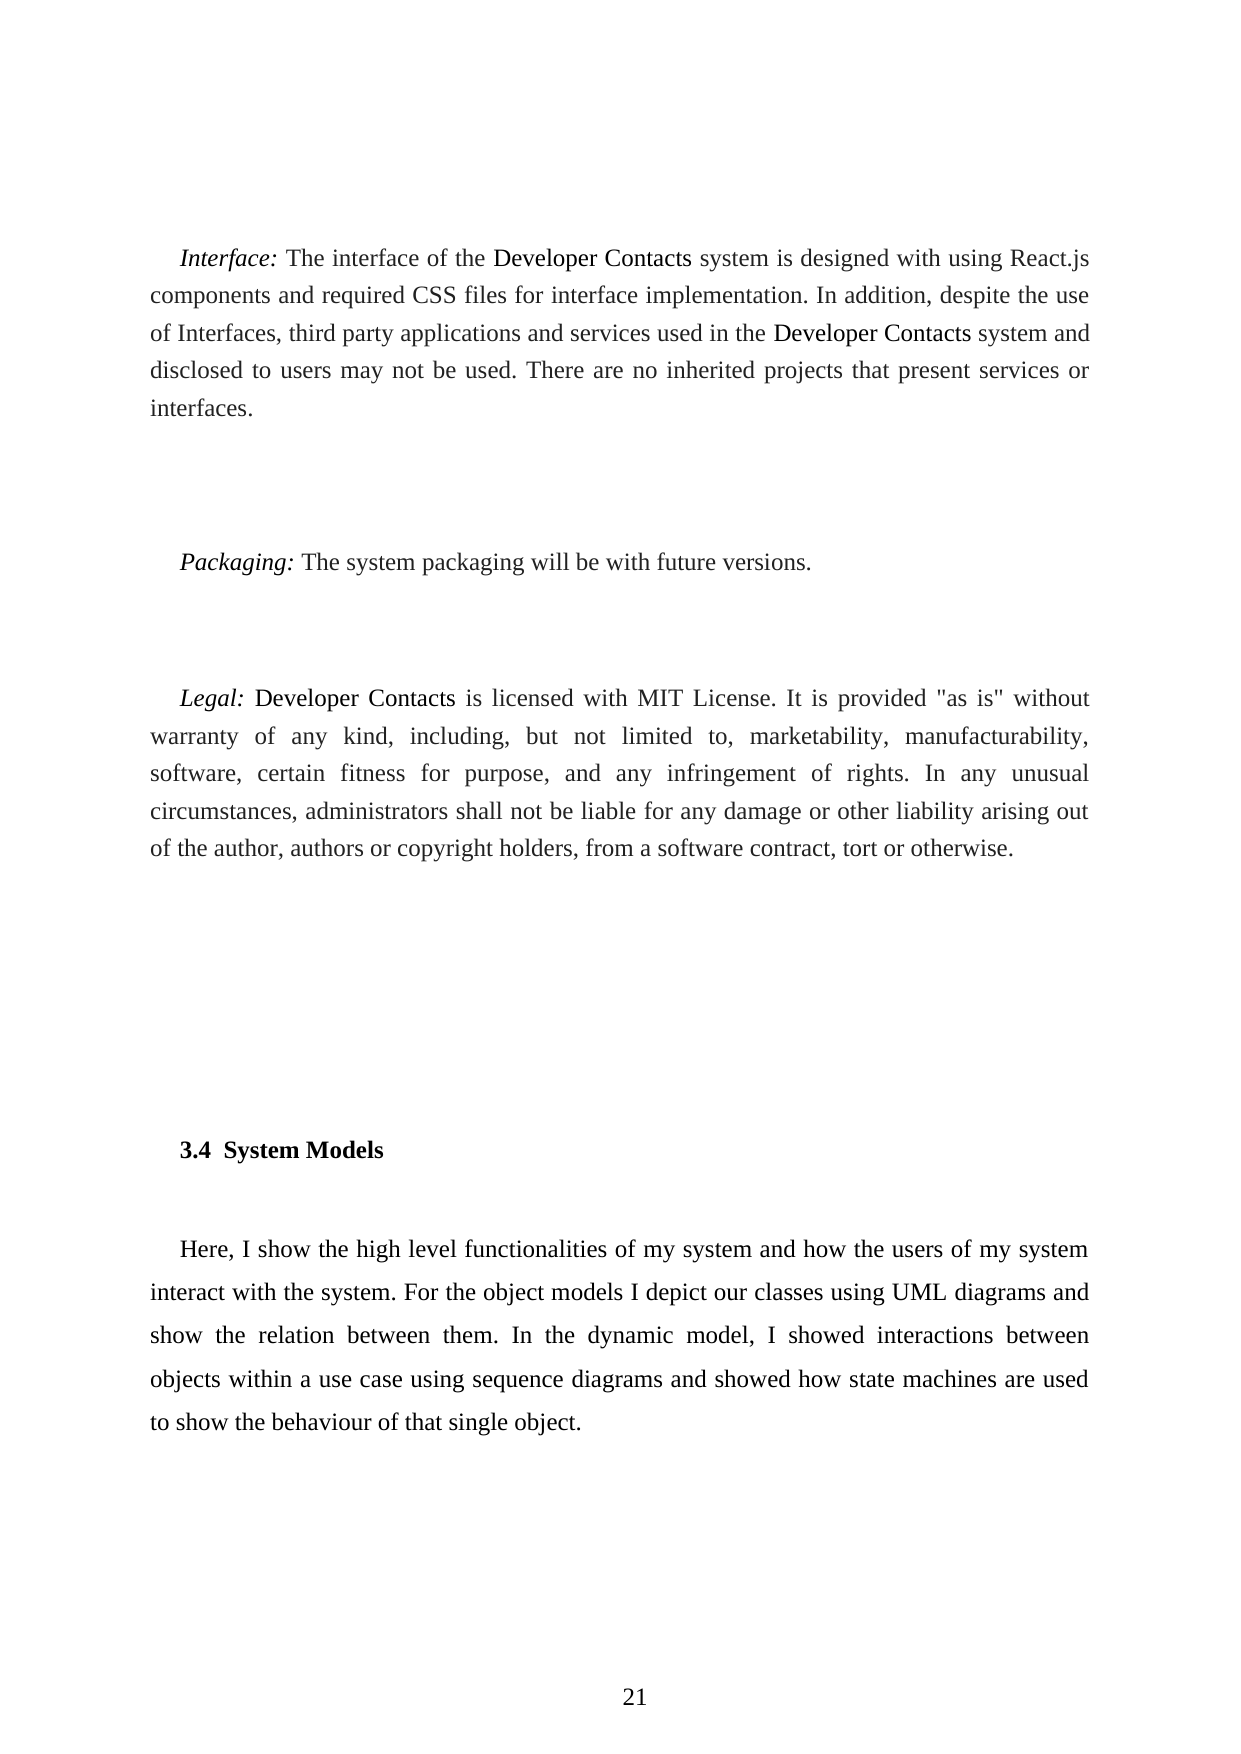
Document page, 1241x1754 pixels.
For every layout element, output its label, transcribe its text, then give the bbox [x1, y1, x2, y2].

text Interface: The interface of the Developer Contacts system is designed with using React.js components and required CSS files for interface implementation. In addition, despite the use of Interfaces, third party applications and services used in the Developer Contacts system and disclosed to users may not be used. There are no inherited projects that present services or interfaces. [150, 236, 1090, 424]
text Packaging: The system packaging will be with future versions. [150, 547, 1090, 576]
list System Models [179, 1136, 1090, 1164]
text Legal: Developer Contacts is licensed with MIT License. It is provided "as is" without warranty of any kind, including, but not limited to, marketability, manufacturability, software, certain fitness for purpose, and any infringement of rights. In any unusual circumstances, administrators shall not be liable for any damage or other liability arising out of the author, authors or copyright holders, from a software contract, tort or otherwise. [150, 677, 1090, 864]
text Here, I show the high level functionalities of my system and how the users of my system interact with the system. For the object models I depict our classes using UML diagrams and show the relation between them. In the dynamic model, I showed interactions between objects within a use case using sequence diagrams and showed how state machines are used to show the behaviour of that single object. [150, 1234, 1090, 1436]
